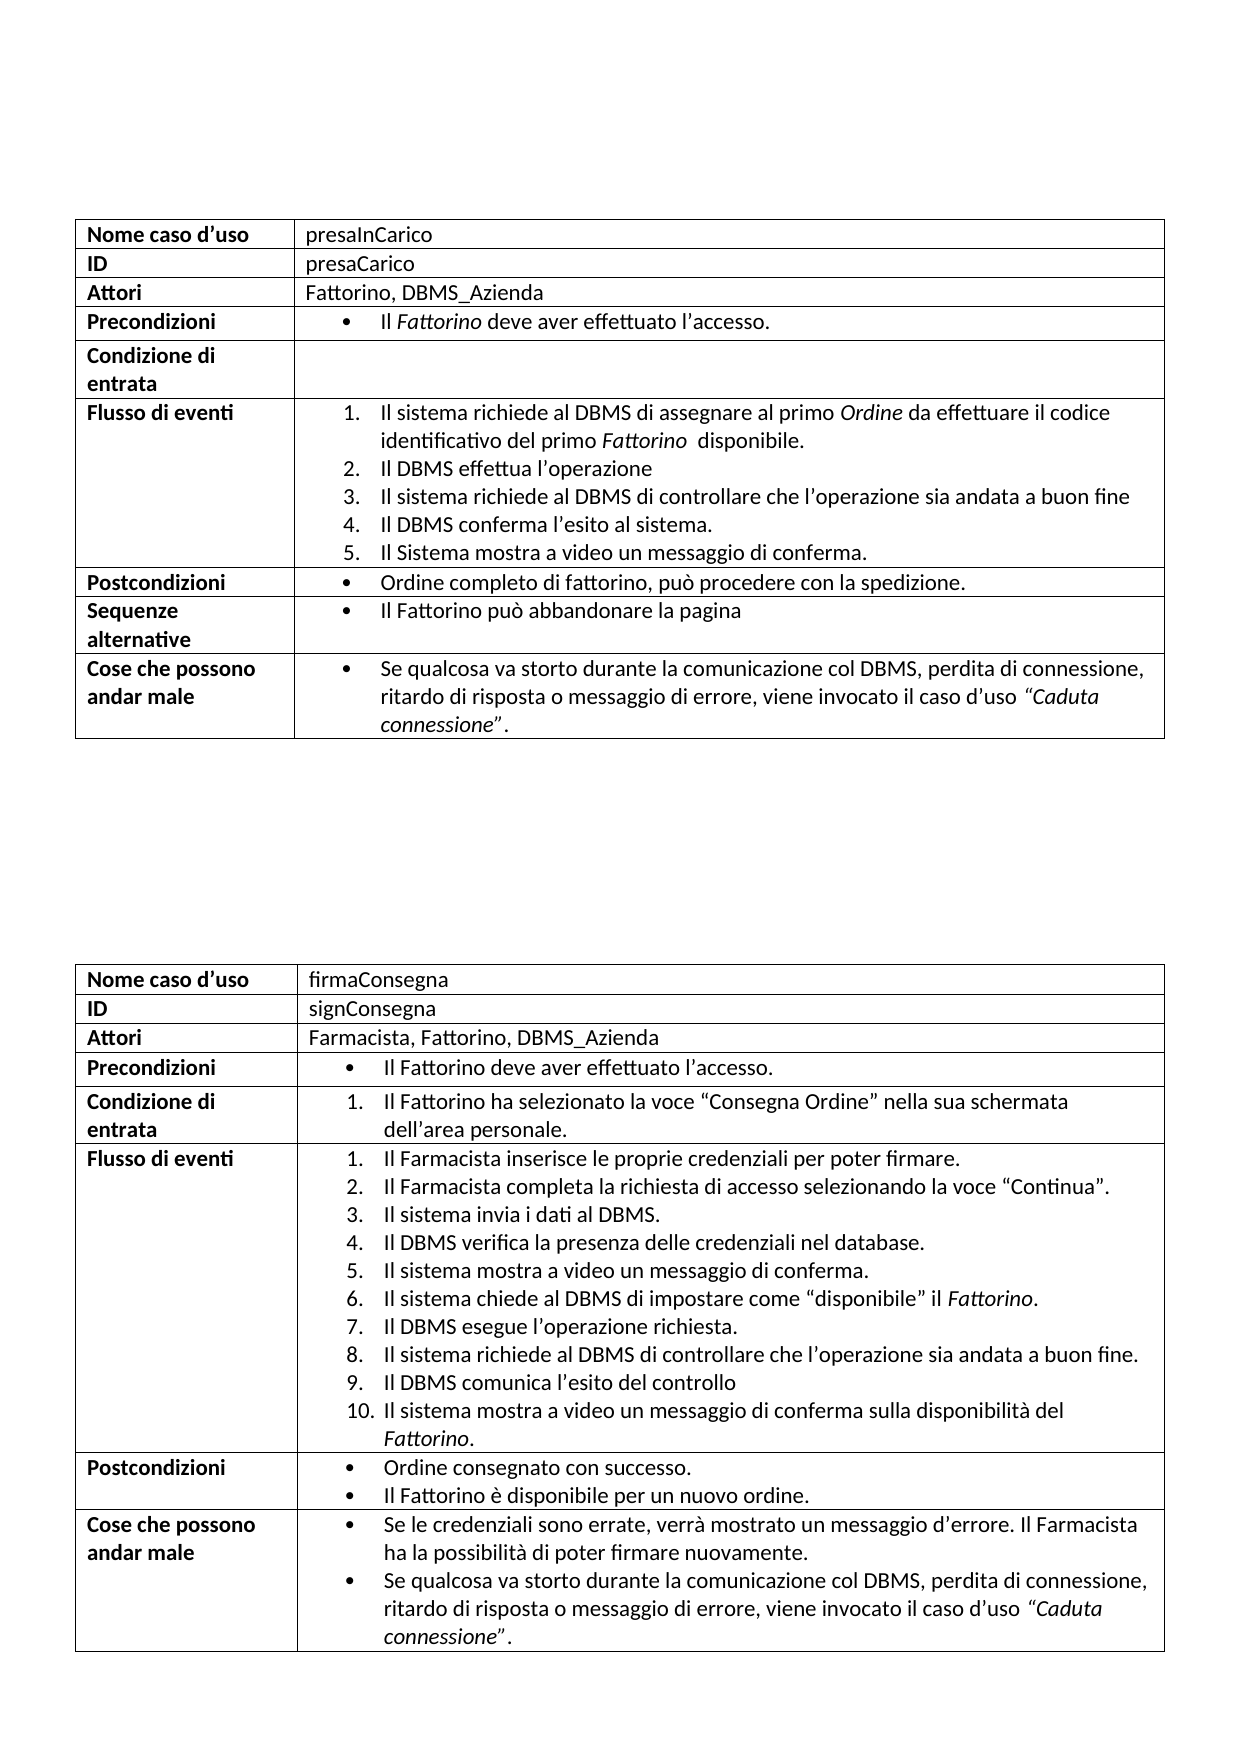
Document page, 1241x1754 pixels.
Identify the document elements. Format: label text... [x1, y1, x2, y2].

table_cell Il Fattorino deve aver effettuato l’accesso. [298, 1053, 1164, 1086]
table_cell Ordine consegnato con successo. Il Fattorino è disponibile per un nuovo ordine. [298, 1453, 1164, 1509]
table_cell Sequenze alternative [76, 597, 294, 653]
table_header Nome caso d’uso [76, 965, 297, 993]
table_cell Condizione di entrata [76, 341, 294, 397]
table_cell Postcondizioni [76, 1453, 297, 1509]
table_cell Farmacista, Fattorino, DBMS_Azienda [298, 1024, 1164, 1052]
table_cell Fattorino, DBMS_Azienda [295, 278, 1164, 306]
table_cell Il Fattorino deve aver effettuato l’accesso. [295, 307, 1164, 340]
table_cell Ordine completo di fattorino, può procedere con la spedizione. [295, 568, 1164, 596]
table_cell Condizione di entrata [76, 1087, 297, 1143]
table_cell [295, 341, 1164, 397]
table_cell presaCarico [295, 249, 1164, 277]
table_cell Il Fattorino ha selezionato la voce “Consegna Ordine” nella sua schermata dell’area personale. [298, 1087, 1164, 1143]
table_cell Se le credenziali sono errate, verrà mostrato un messaggio d’errore. Il Farmacista ha la possibilità di poter firmare nuovamente. Se qualcosa va storto durante la comunicazione col DBMS, perdita di connessione, ritardo di risposta o messaggio di errore, viene invocato il caso d’uso “Caduta connessione”. [298, 1510, 1164, 1651]
table_header firmaConsegna [298, 965, 1164, 993]
table_cell Postcondizioni [76, 568, 294, 596]
table_cell Il Fattorino può abbandonare la pagina [295, 597, 1164, 653]
table_cell Cose che possono andar male [76, 654, 294, 738]
table_cell Se qualcosa va storto durante la comunicazione col DBMS, perdita di connessione, ritardo di risposta o messaggio di errore, viene invocato il caso d’uso “Caduta connessione”. [295, 654, 1164, 738]
table_header Nome caso d’uso [76, 220, 294, 248]
table_cell ID [76, 249, 294, 277]
table_cell Cose che possono andar male [76, 1510, 297, 1651]
table_cell Flusso di eventi [76, 1144, 297, 1452]
table_header presaInCarico [295, 220, 1164, 248]
table_cell Attori [76, 1024, 297, 1052]
table_cell Attori [76, 278, 294, 306]
table_cell ID [76, 995, 297, 1022]
table_cell Precondizioni [76, 1053, 297, 1086]
table_cell Il Farmacista inserisce le proprie credenziali per poter firmare. Il Farmacista completa la richiesta di accesso selezionando la voce “Continua”. Il sistema invia i dati al DBMS. Il DBMS verifica la presenza delle credenziali nel database. Il sistema mostra a video un messaggio di conferma. Il sistema chiede al DBMS di impostare come “disponibile” il Fattorino. Il DBMS esegue l’operazione richiesta. Il sistema richiede al DBMS di controllare che l’operazione sia andata a buon fine. Il DBMS comunica l’esito del controllo Il sistema mostra a video un messaggio di conferma sulla disponibilità del Fattorino. [298, 1144, 1164, 1452]
table_cell Precondizioni [76, 307, 294, 340]
table_cell Flusso di eventi [76, 399, 294, 567]
table_cell Il sistema richiede al DBMS di assegnare al primo Ordine da effettuare il codice identificativo del primo Fattorino disponibile. Il DBMS effettua l’operazione Il sistema richiede al DBMS di controllare che l’operazione sia andata a buon fine Il DBMS conferma l’esito al sistema. Il Sistema mostra a video un messaggio di conferma. [295, 399, 1164, 567]
table_cell signConsegna [298, 995, 1164, 1022]
